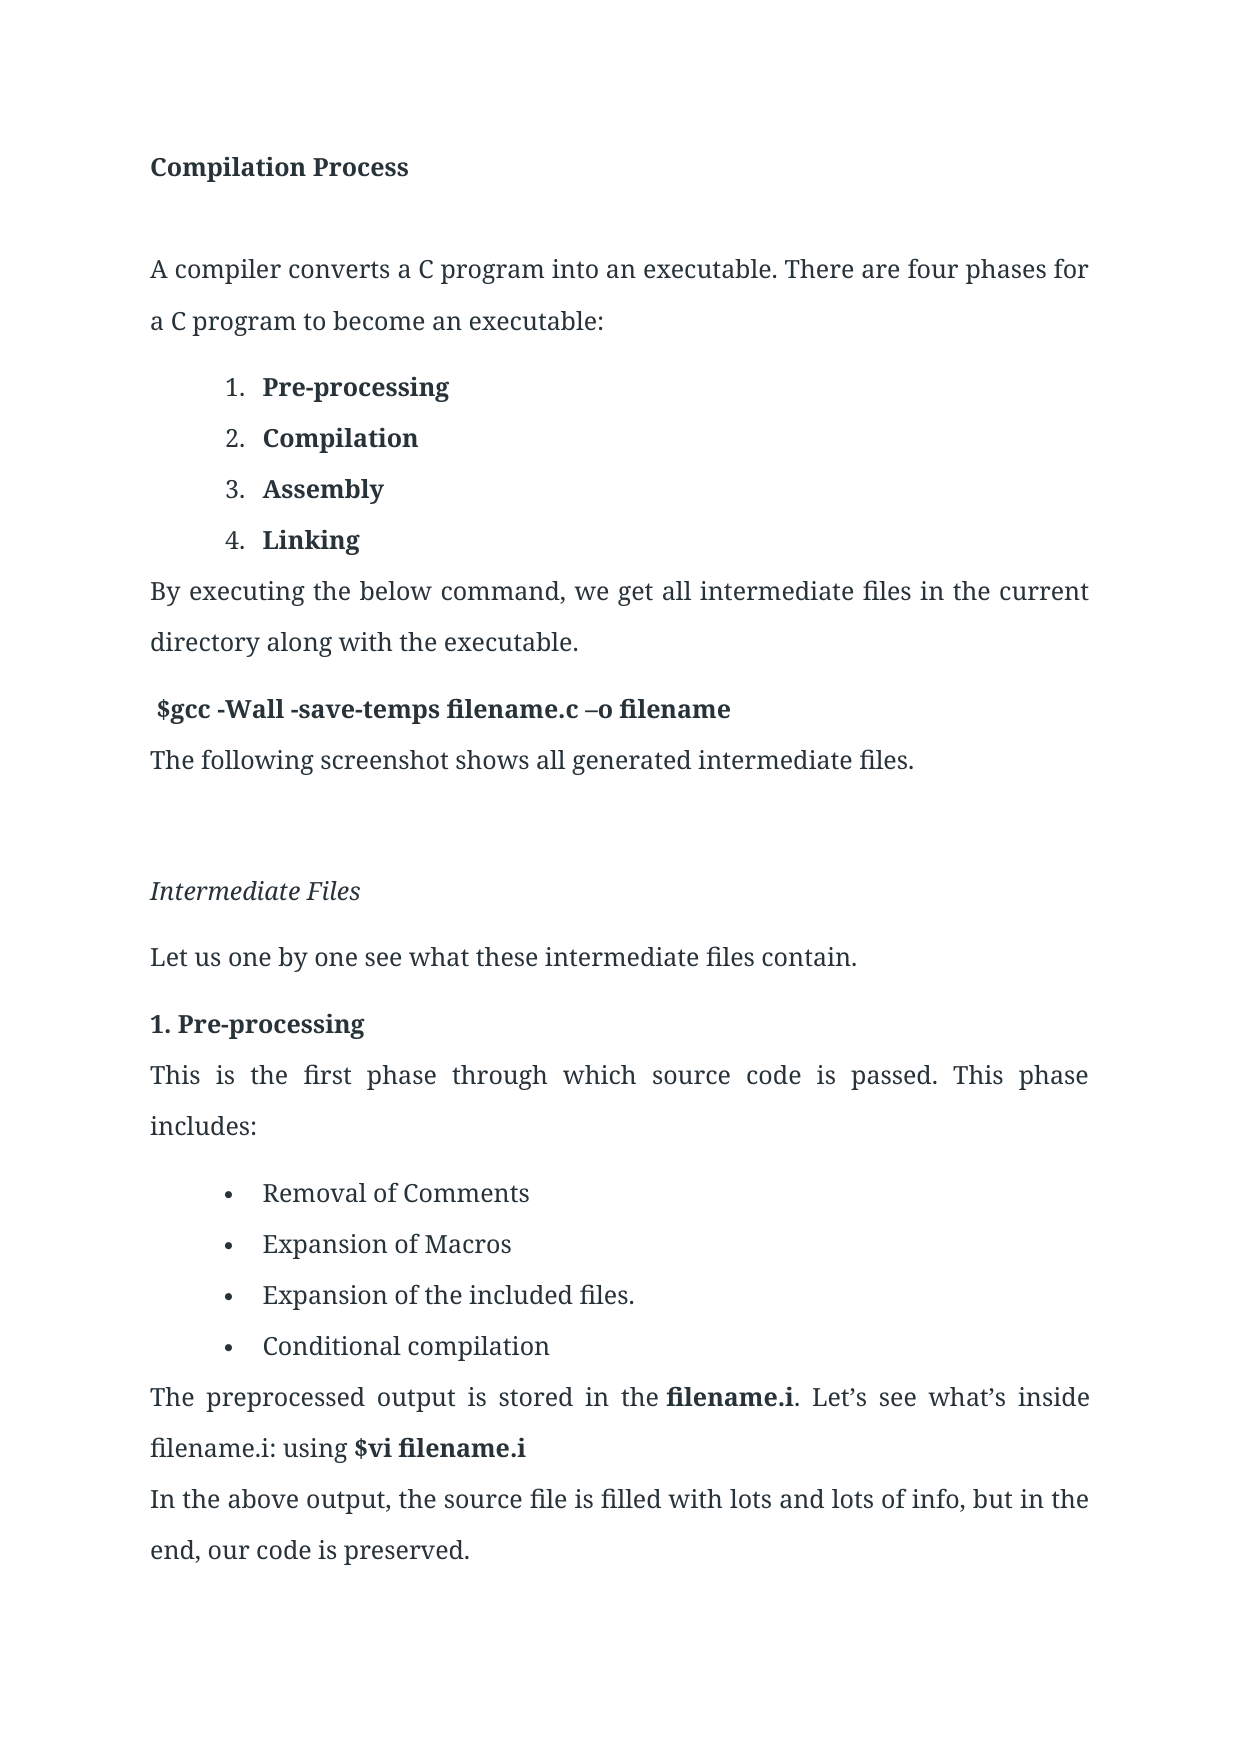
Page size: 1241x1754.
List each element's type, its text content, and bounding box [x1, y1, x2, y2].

list Expansion of the included files. [225, 1278, 1090, 1312]
list Expansion of Macros [225, 1227, 1090, 1261]
text Let us one by one see what these intermediate files contain. [150, 940, 1090, 974]
list Compilation [225, 421, 1090, 455]
text 1. Pre-processing [150, 1007, 1090, 1041]
text In the above output, the source file is filled with lots and lots of info, but in the end, our code is preserved. [150, 1482, 1090, 1567]
text By executing the below command, we get all intermediate files in the current directory along with the executable. [150, 574, 1090, 659]
text This is the first phase through which source code is passed. This phase includes: [150, 1058, 1090, 1143]
list Linking [225, 523, 1090, 557]
list Conditional compilation [225, 1329, 1090, 1363]
list Removal of Comments [225, 1176, 1090, 1209]
text The preprocessed output is stored in the filename.i. Let’s see what’s inside filename.i: using $vi filename.i [150, 1380, 1090, 1465]
list Assembly [225, 472, 1090, 506]
text Compilation Process [150, 150, 1090, 184]
text Intermediate Files [150, 873, 1090, 907]
text $gcc -Wall -save-temps filename.c –o filename [150, 692, 1090, 726]
text The following screenshot shows all generated intermediate files. [150, 743, 1090, 777]
text A compiler converts a C program into an executable. There are four phases for a C program to become an executable: [150, 252, 1090, 337]
list Pre-processing [225, 370, 1090, 404]
